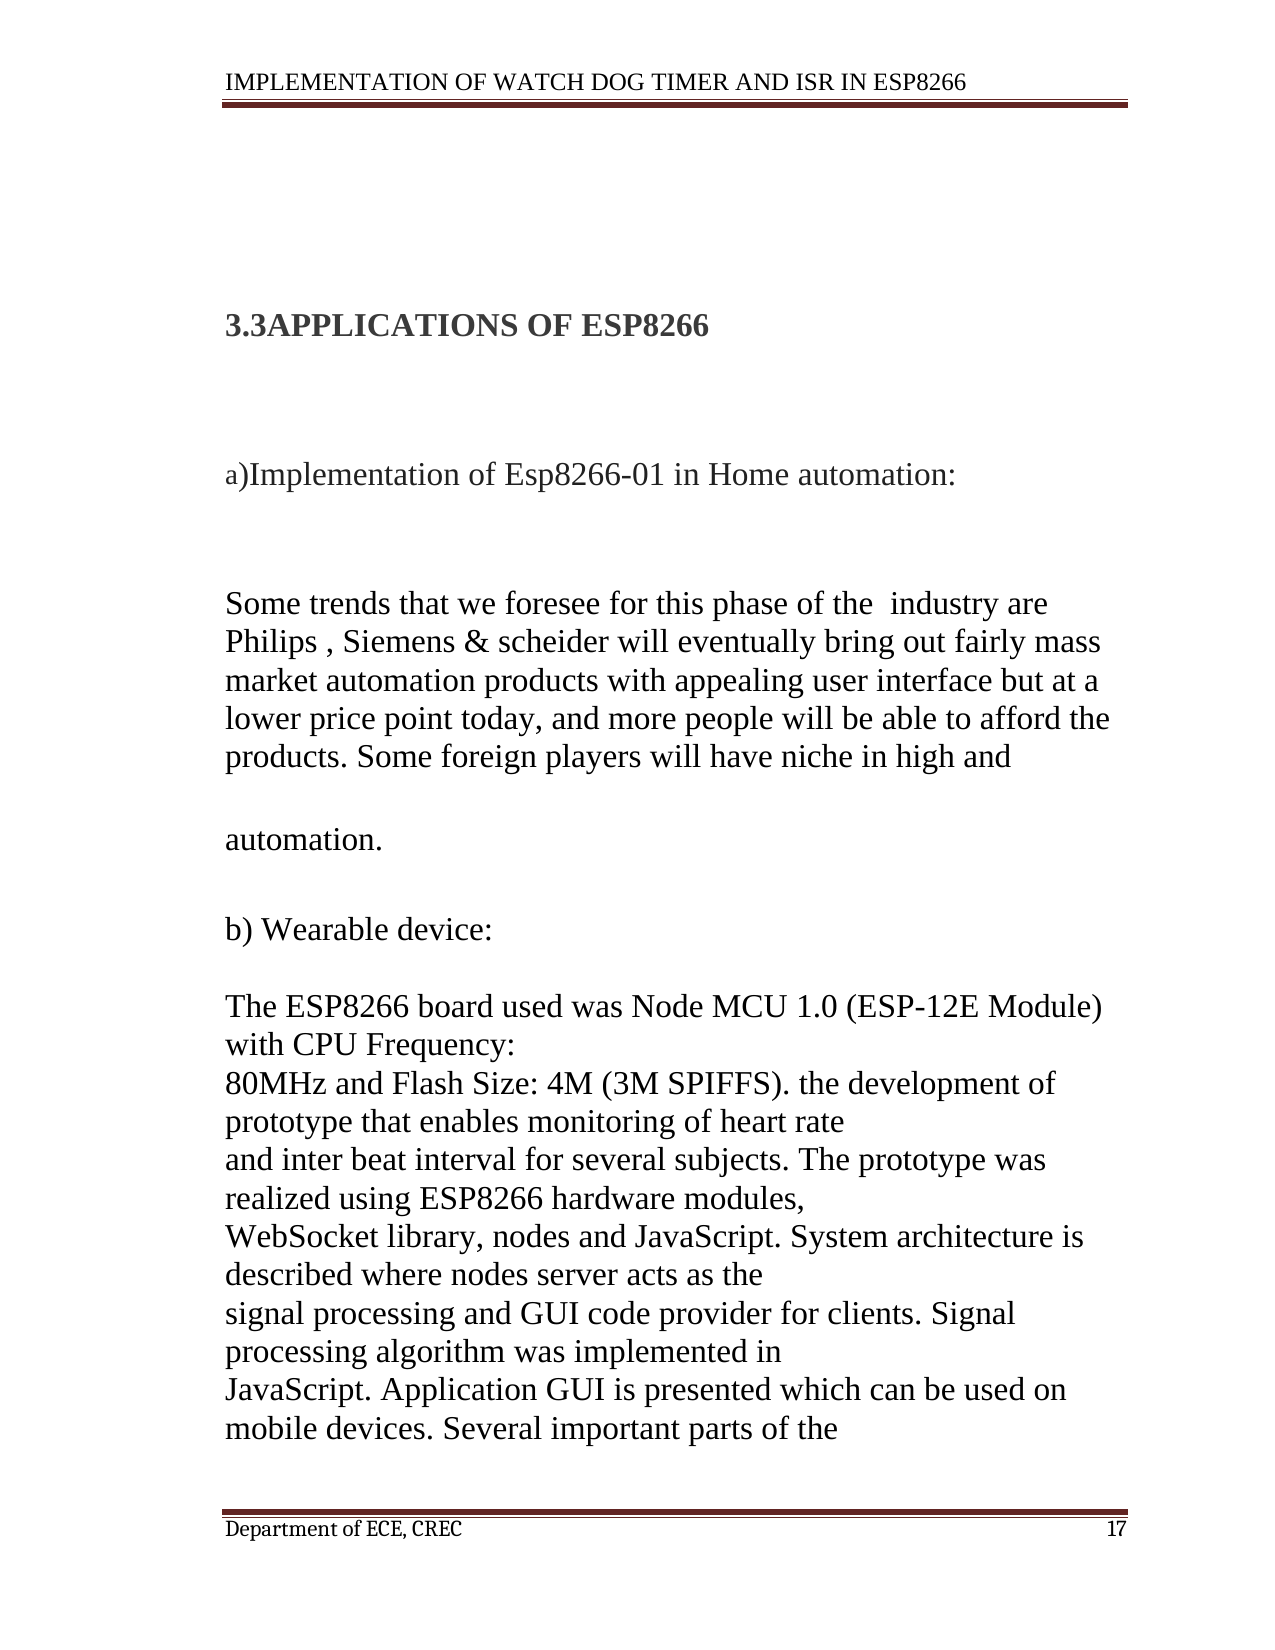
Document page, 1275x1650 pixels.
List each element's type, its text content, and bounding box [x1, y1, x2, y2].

text b) Wearable device: [225, 909, 1131, 948]
text and inter beat interval for several subjects. The prototype was realized using ESP8266 hardware modules, [225, 1139, 1131, 1216]
text signal processing and GUI code provider for clients. Signal processing algorithm was implemented in [225, 1293, 1131, 1369]
text JavaScript. Application GUI is presented which can be used on mobile devices. Several important parts of the [225, 1369, 1131, 1446]
text The ESP8266 board used was Node MCU 1.0 (ESP-12E Module) with CPU Frequency: [225, 986, 1131, 1063]
text a)Implementation of Esp8266-01 in Home automation: [225, 362, 1131, 492]
text Some trends that we foresee for this phase of the industry are Philips , Siemens & scheider will eventually bring out fairly mass market automation products with appealing user interface but at a lower price point today, and more people will be able to afford the products. Some foreign players will have niche in high and automation. [225, 492, 1131, 871]
text 80MHz and Flash Size: 4M (3M SPIFFS). the development of prototype that enables monitoring of heart rate [225, 1063, 1131, 1139]
text WebSocket library, nodes and JavaScript. System architecture is described where nodes server acts as the [225, 1216, 1131, 1293]
text 3.3APPLICATIONS OF ESP8266 [225, 305, 1131, 343]
